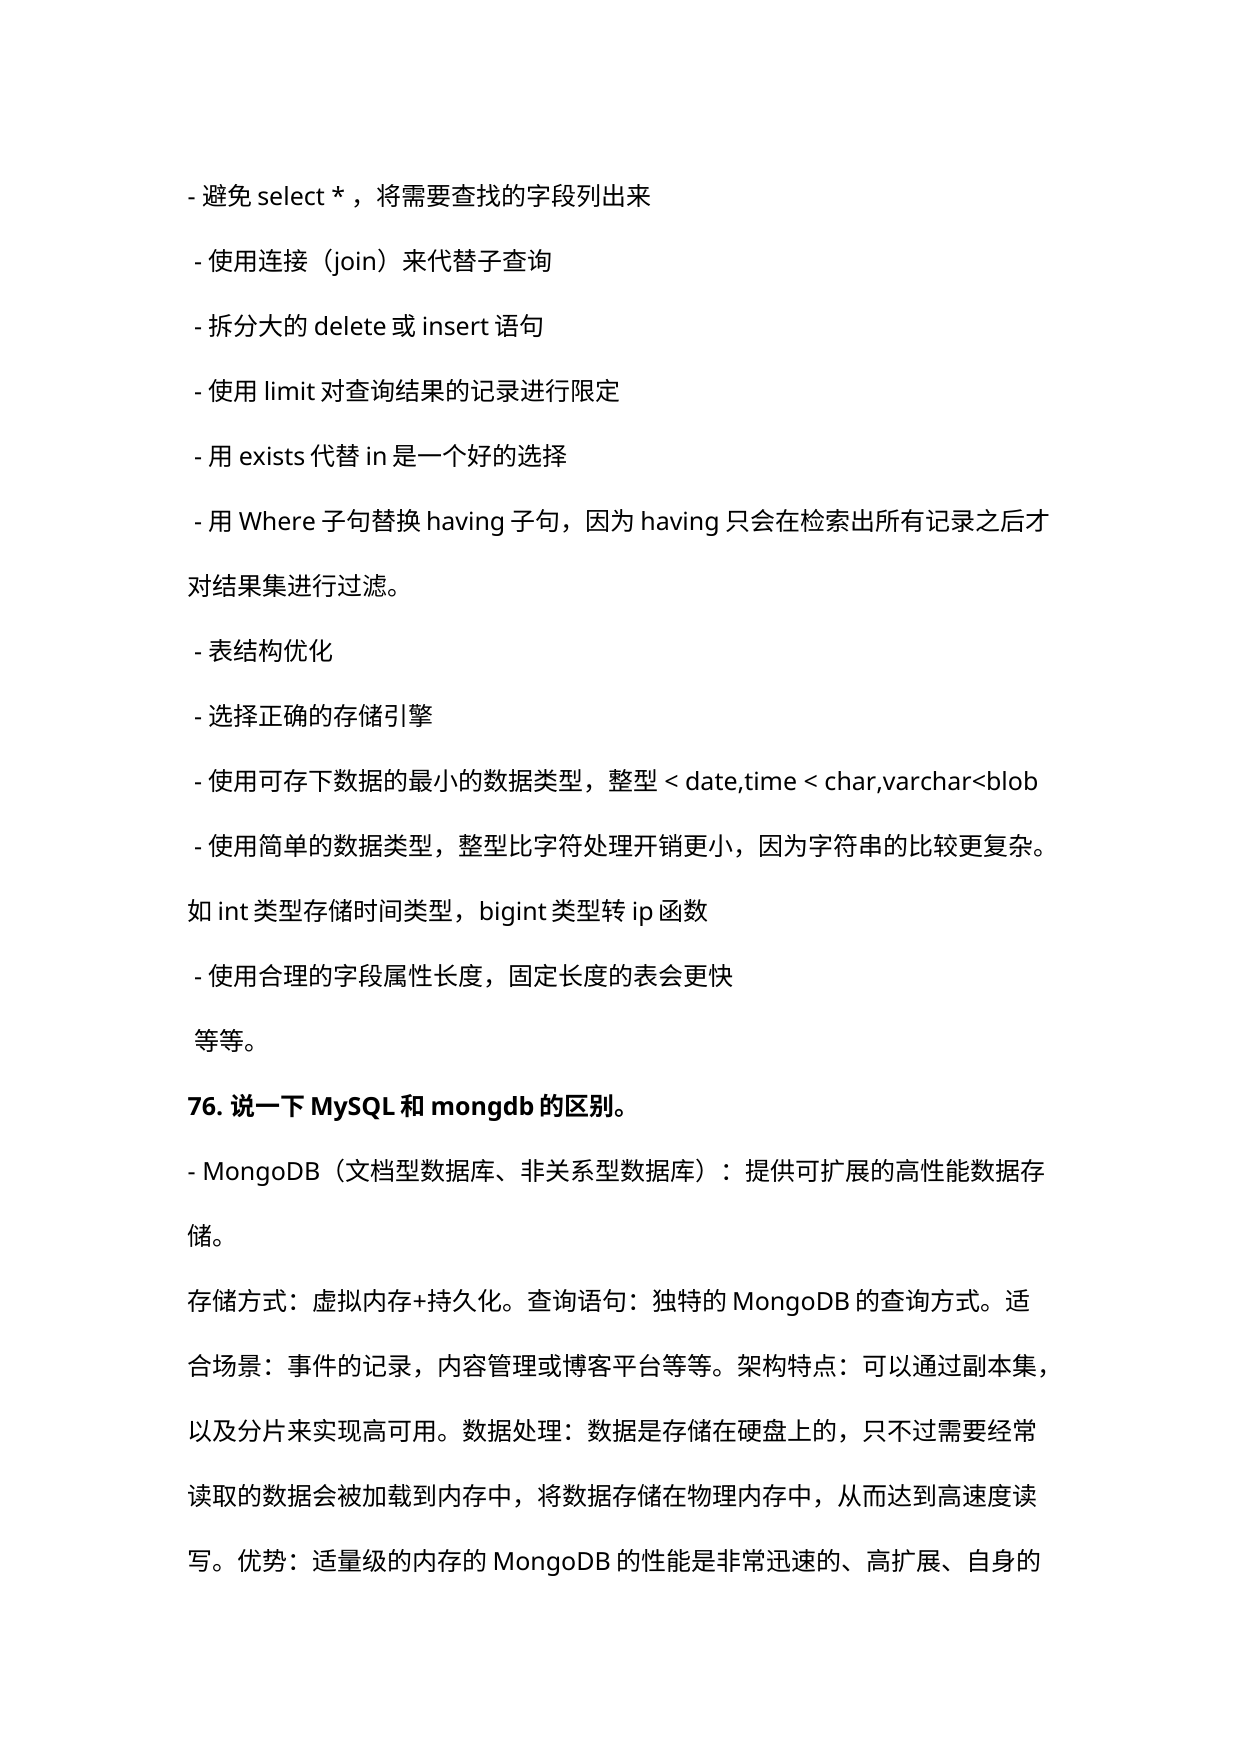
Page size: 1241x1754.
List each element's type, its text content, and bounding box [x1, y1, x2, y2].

text - 使用连接（join）来代替子查询 [187, 227, 1053, 292]
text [187, 1267, 1053, 1592]
text - 避免select * ，将需要查找的字段列出来 [187, 162, 1053, 227]
text - 用exists代替in是一个好的选择 [187, 422, 1053, 487]
text - 使用合理的字段属性长度，固定长度的表会更快 [187, 942, 1053, 1007]
text - 用Where子句替换having子句，因为having只会在检索出所有记录之后才对结果集进行过滤。 [187, 487, 1053, 617]
text - 选择正确的存储引擎 [187, 682, 1053, 747]
text - 拆分大的delete或insert语句 [187, 292, 1053, 357]
text - 表结构优化 [187, 617, 1053, 682]
text 等等。 [187, 1007, 1053, 1072]
text - 使用简单的数据类型，整型比字符处理开销更小，因为字符串的比较更复杂。如int类型存储时间类型，bigint类型转ip函数 [187, 812, 1053, 942]
text 76. 说一下MySQL和mongdb的区别。 [187, 1072, 1053, 1137]
text - 使用limit对查询结果的记录进行限定 [187, 357, 1053, 422]
text - 使用可存下数据的最小的数据类型，整型 < date,time < char,varchar<blob [187, 747, 1053, 812]
text - MongoDB（文档型数据库、非关系型数据库）：提供可扩展的高性能数据存储。 [187, 1137, 1053, 1267]
